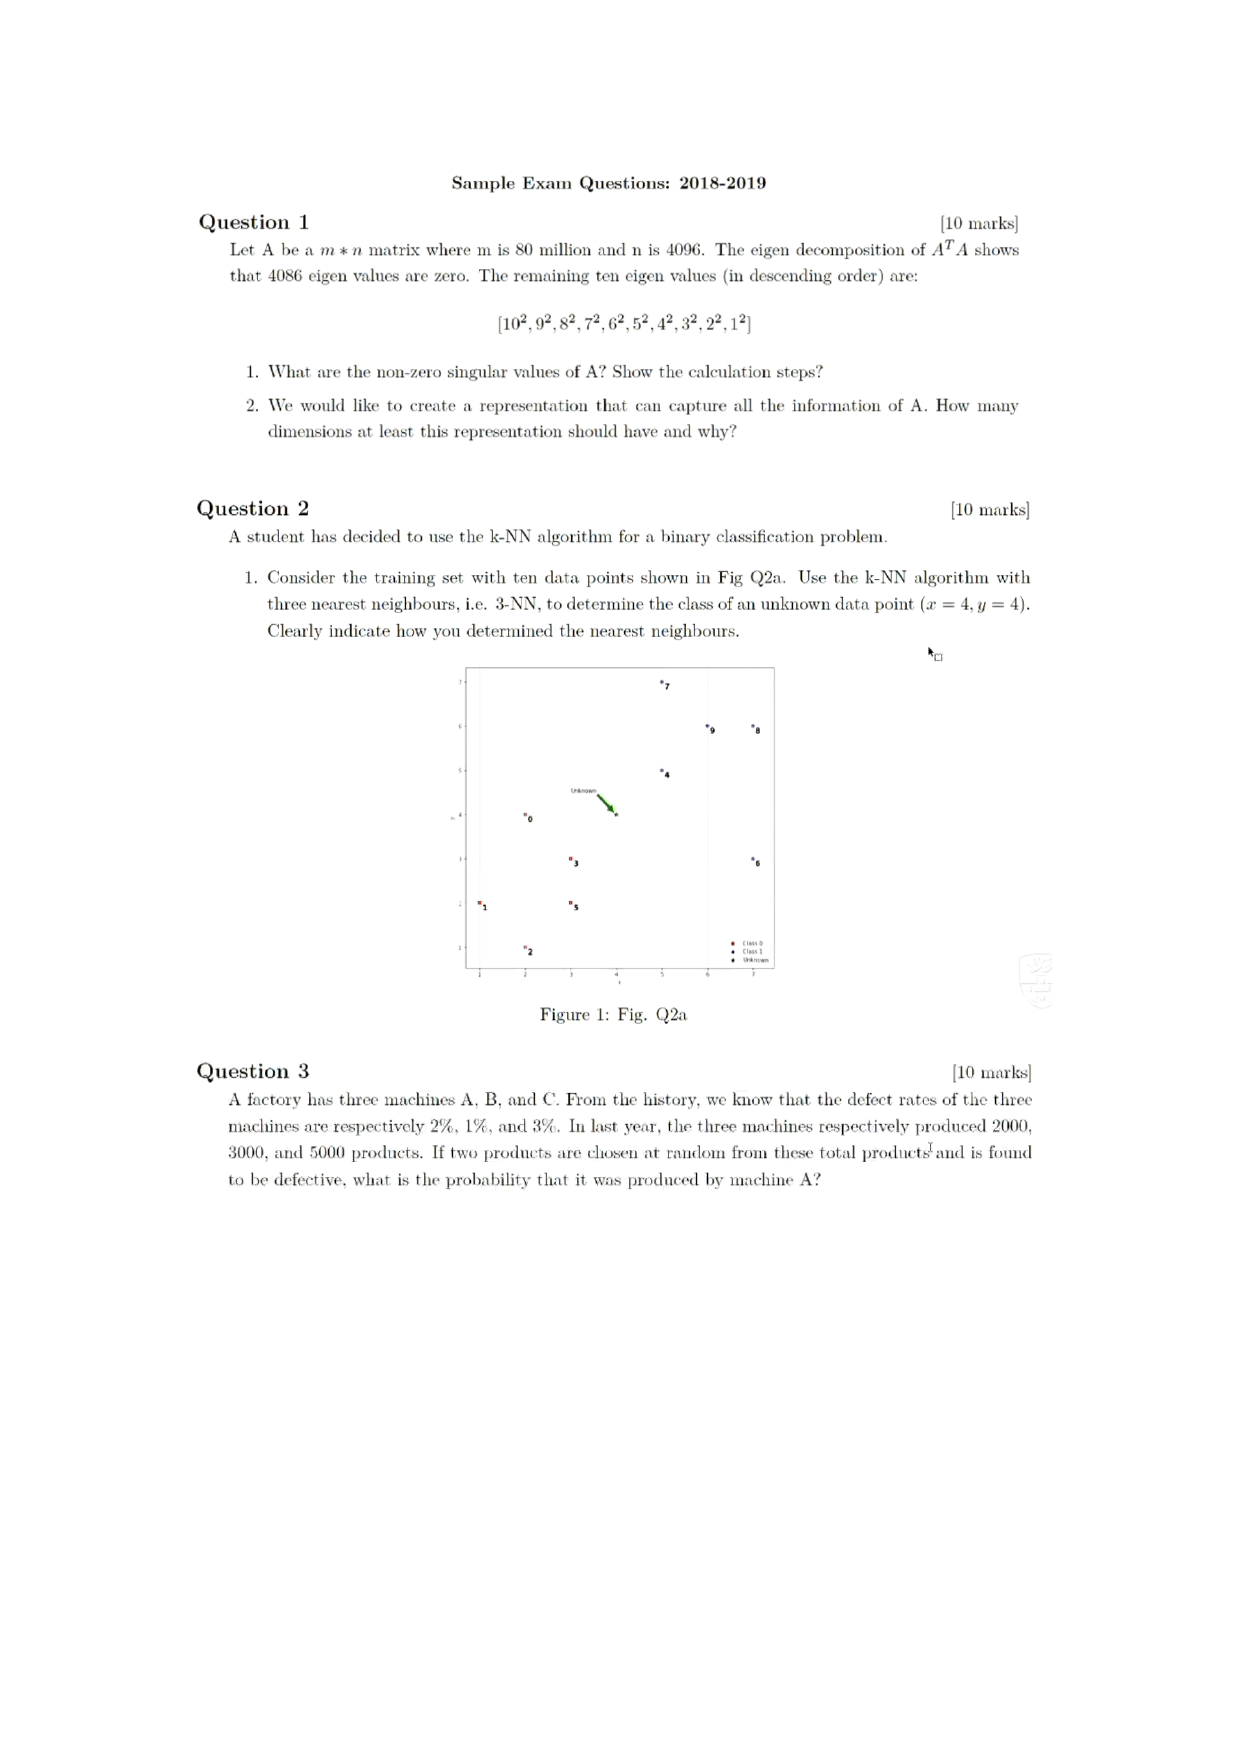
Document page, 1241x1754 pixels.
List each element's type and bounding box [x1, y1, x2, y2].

picture [187, 486, 1053, 1029]
picture [187, 1030, 1053, 1242]
picture [187, 150, 1053, 484]
